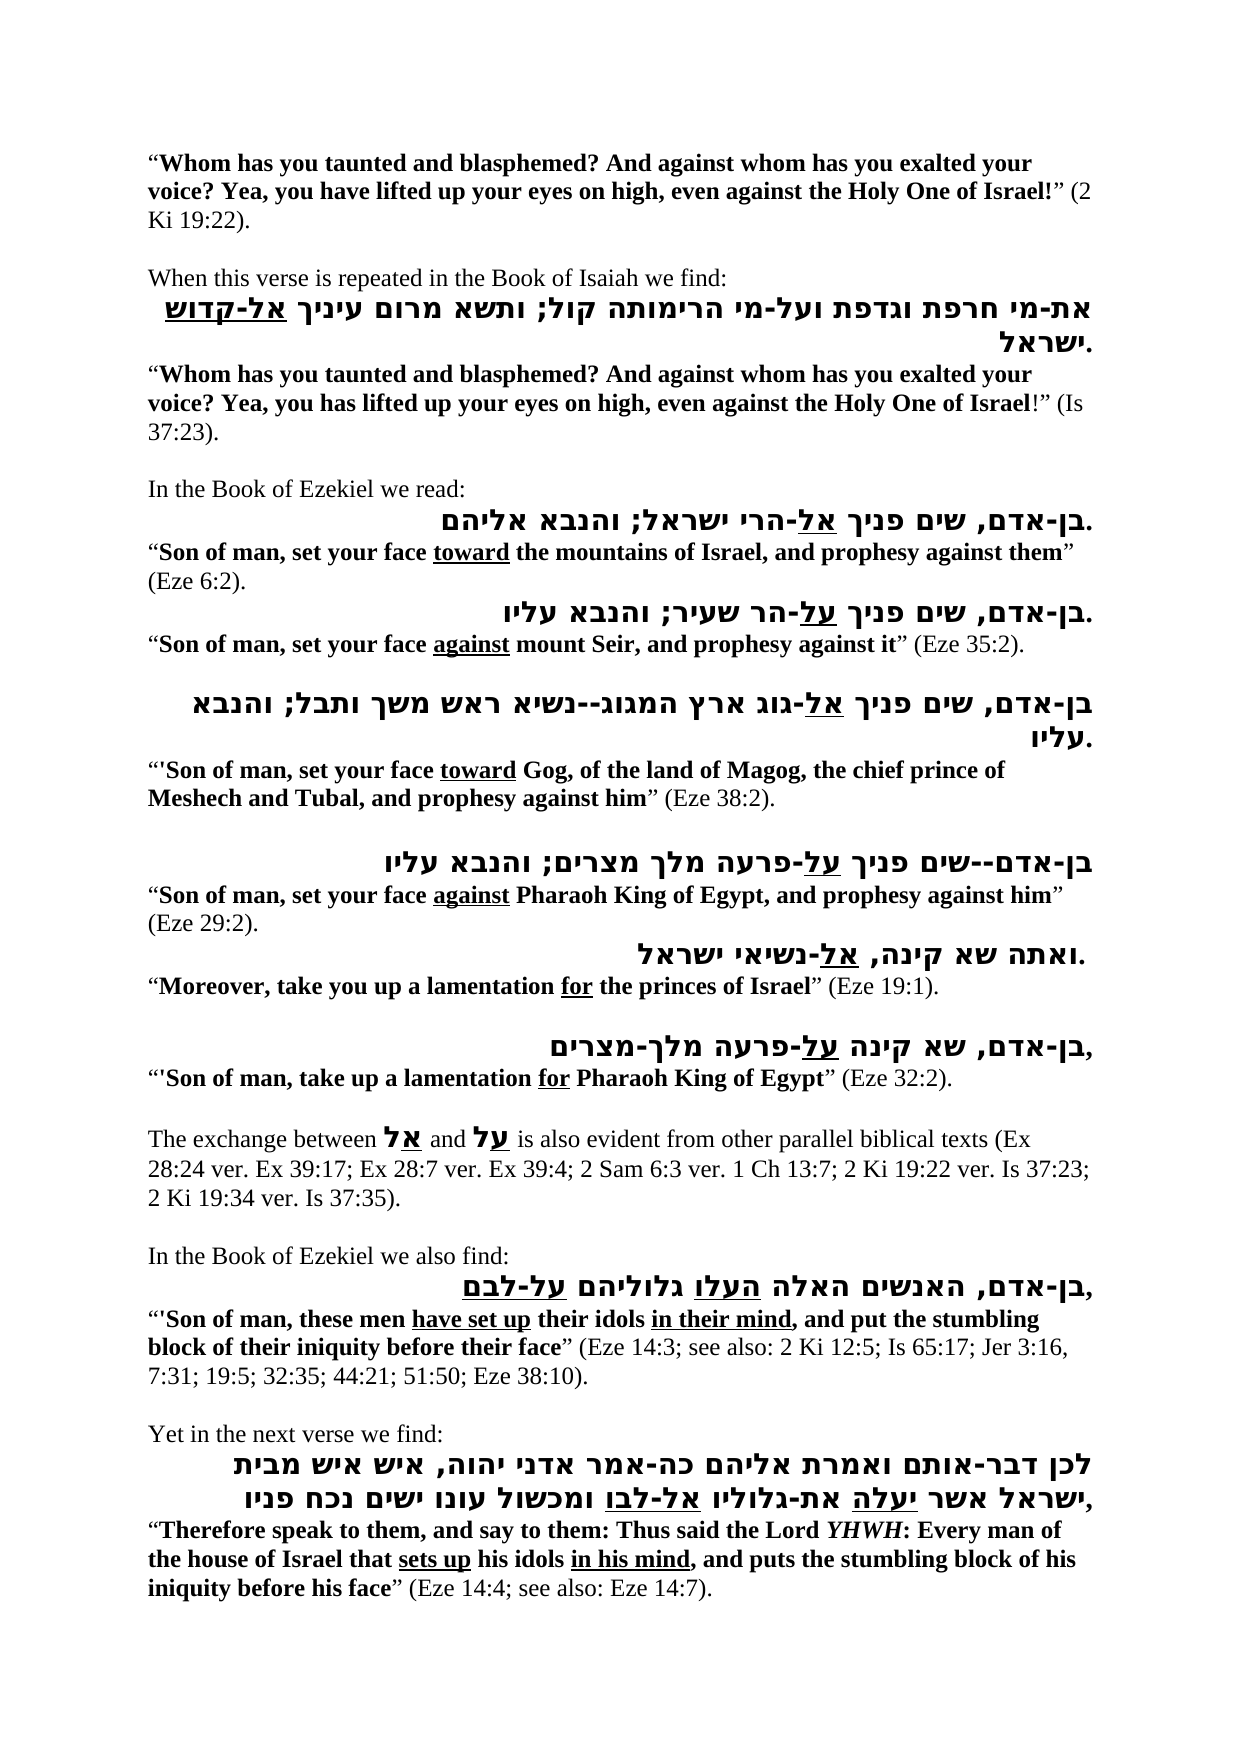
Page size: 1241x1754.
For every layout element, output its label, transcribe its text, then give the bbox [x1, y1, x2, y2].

text בן-אדם, שים פניך אל-גוג ארץ המגוג--נשיא ראש משך ותבל; והנבא עליו. [148, 687, 1093, 755]
text לכן דבר-אותם ואמרת אליהם כה-אמר אדני יהוה, איש איש מבית ישראל אשר יעלה את-גלוליו אל-לבו ומכשול עונו ישים נכח פניו, [148, 1447, 1093, 1516]
text “Therefore speak to them, and say to them: Thus said the Lord YHWH: Every man of the house of Israel that sets up his idols in his mind, and puts the stumbling block of his iniquity before his face” (Eze 14:4; see also: Eze 14:7). [148, 1516, 1093, 1602]
text “Moreover, take you up a lamentation for the princes of Israel” (Eze 19:1). [148, 971, 1093, 1000]
text “Son of man, set your face against mount Seir, and prophesy against it” (Eze 35:2). [148, 629, 1093, 658]
text The exchange between אל and על is also evident from other parallel biblical texts (Ex 28:24 ver. Ex 39:17; Ex 28:7 ver. Ex 39:4; 2 Sam 6:3 ver. 1 Ch 13:7; 2 Ki 19:22 ver. Is 37:23; 2 Ki 19:34 ver. Is 37:35). [148, 1121, 1093, 1212]
text Yet in the next verse we find: [148, 1419, 1093, 1447]
text “Son of man, set your face toward the mountains of Israel, and prophesy against them” (Eze 6:2). [148, 537, 1093, 595]
text בן-אדם, שים פניך אל-הרי ישראל; והנבא אליהם. [148, 503, 1093, 537]
text ואתה שא קינה, אל-נשיאי ישראל. [148, 937, 1093, 971]
text “Whom has you taunted and blasphemed? And against whom has you exalted your voice? Yea, you have lifted up your eyes on high, even against the Holy One of Israel!” (2 Ki 19:22). [148, 148, 1093, 234]
text In the Book of Ezekiel we read: [148, 474, 1093, 503]
text בן-אדם--שים פניך על-פרעה מלך מצרים; והנבא עליו [148, 846, 1093, 880]
text “'Son of man, these men have set up their idols in their mind, and put the stumbling block of their iniquity before their face” (Eze 14:3; see also: 2 Ki 12:5; Is 65:17; Jer 3:16, 7:31; 19:5; 32:35; 44:21; 51:50; Eze 38:10). [148, 1304, 1093, 1390]
text בן-אדם, שא קינה על-פרעה מלך-מצרים, [148, 1029, 1093, 1063]
text את-מי חרפת וגדפת ועל-מי הרימותה קול; ותשא מרום עיניך אל-קדוש ישראל. [148, 291, 1093, 359]
text “Son of man, set your face against Pharaoh King of Egypt, and prophesy against him” (Eze 29:2). [148, 880, 1093, 937]
text “Whom has you taunted and blasphemed? And against whom has you exalted your voice? Yea, you has lifted up your eyes on high, even against the Holy One of Israel!” (Is 37:23). [148, 359, 1093, 446]
text בן-אדם, שים פניך על-הר שעיר; והנבא עליו. [148, 595, 1093, 629]
text “'Son of man, take up a lamentation for Pharaoh King of Egypt” (Eze 32:2). [148, 1063, 1093, 1092]
text When this verse is repeated in the Book of Isaiah we find: [148, 263, 1093, 291]
text “'Son of man, set your face toward Gog, of the land of Magog, the chief prince of Meshech and Tubal, and prophesy against him” (Eze 38:2). [148, 755, 1093, 812]
text In the Book of Ezekiel we also find: [148, 1241, 1093, 1269]
text בן-אדם, האנשים האלה העלו גלוליהם על-לבם, [148, 1269, 1093, 1304]
